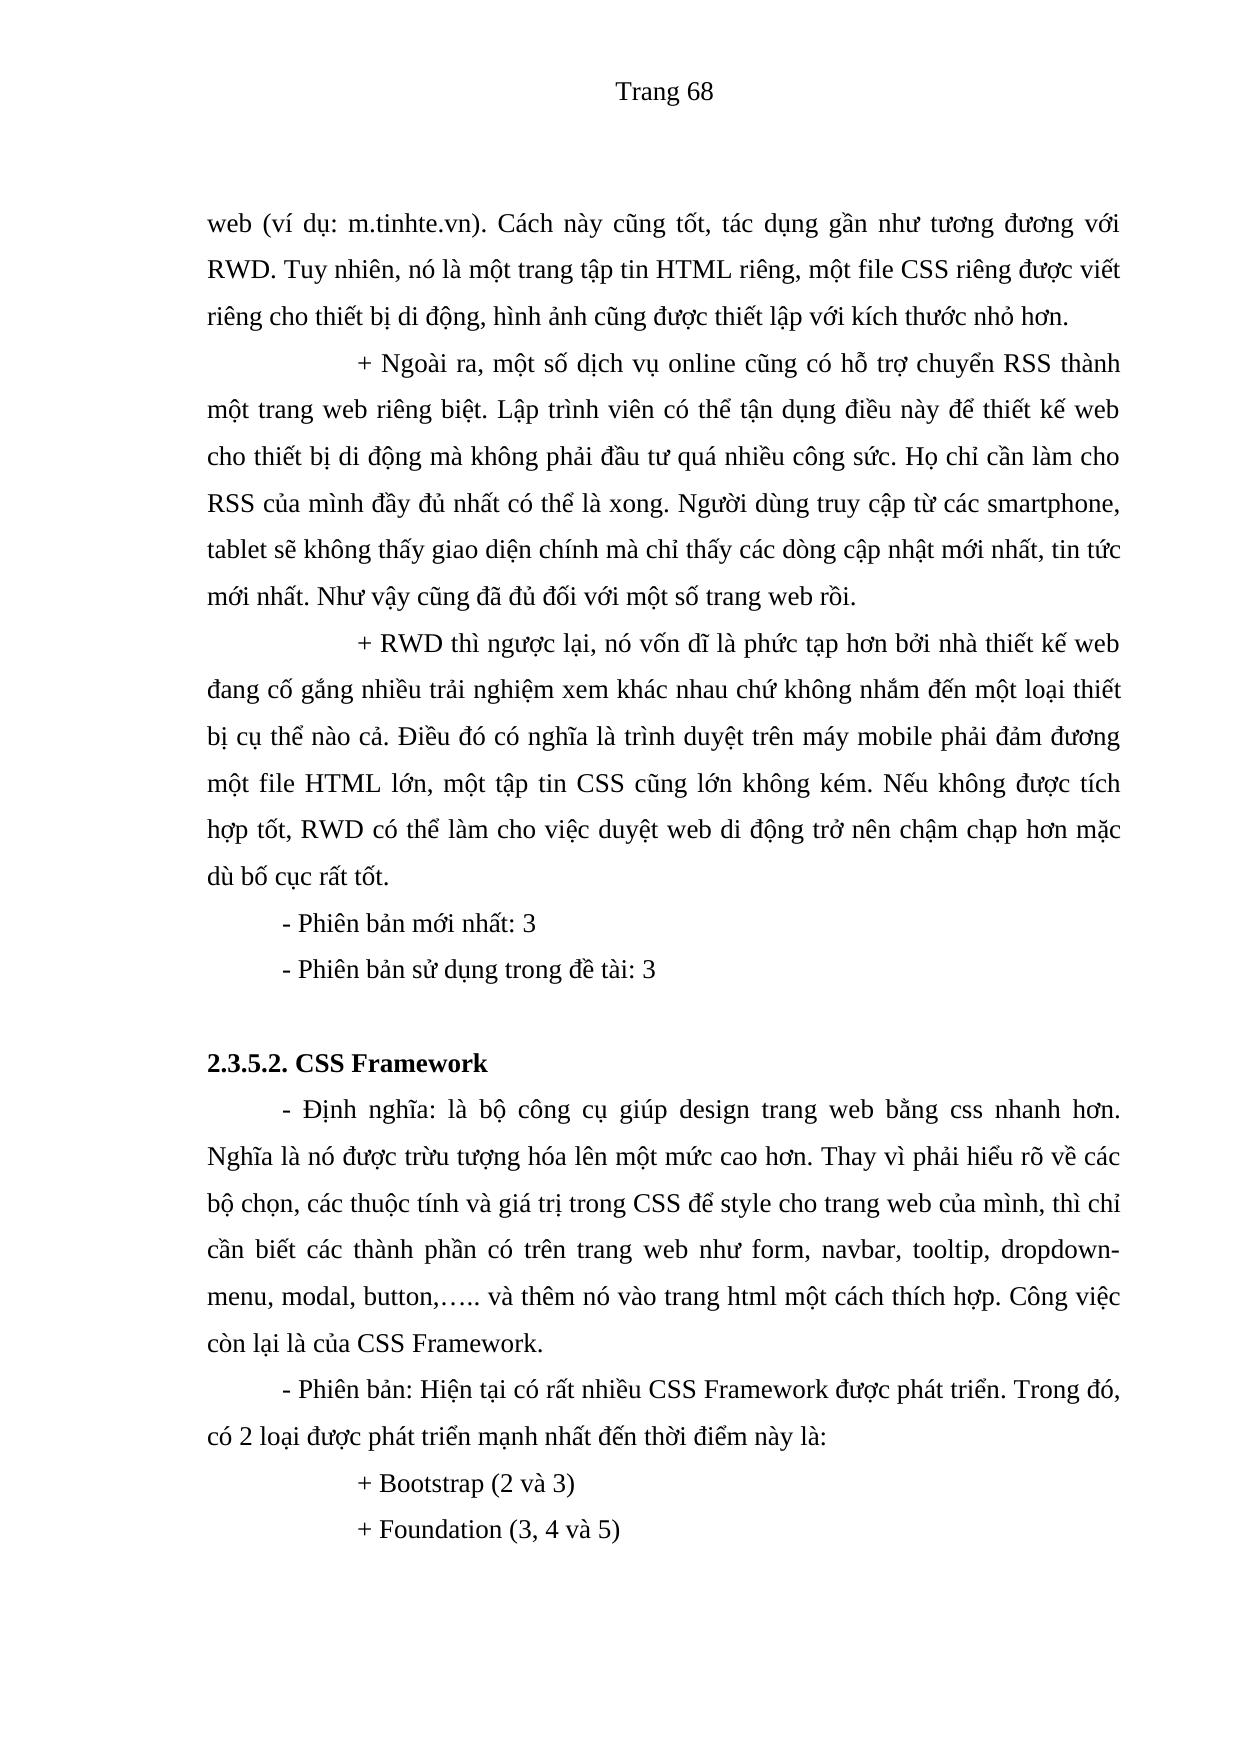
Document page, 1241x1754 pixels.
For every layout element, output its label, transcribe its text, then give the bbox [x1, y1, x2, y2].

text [207, 207, 1122, 331]
text + Bootstrap (2 và 3) [207, 1467, 1122, 1498]
text + Foundation (3, 4 và 5) [207, 1513, 1122, 1544]
text - Phiên bản: Hiện tại có rất nhiều CSS Framework được phát triển. Trong đó, có 2 loại được phát triển mạnh nhất đến thời điểm này là: [207, 1373, 1122, 1451]
text - Phiên bản sử dụng trong đề tài: 3 [207, 953, 1122, 984]
text - Định nghĩa: là bộ công cụ giúp design trang web bằng css nhanh hơn. Nghĩa là nó được trừu tượng hóa lên một mức cao hơn. Thay vì phải hiểu rõ về các bộ chọn, các thuộc tính và giá trị trong CSS để style cho trang web của mình, thì chỉ cần biết các thành phần có trên trang web như form, navbar, tooltip, dropdown-menu, modal, button,….. và thêm nó vào trang html một cách thích hợp. Công việc còn lại là của CSS Framework. [207, 1093, 1122, 1358]
subtitle 2.3.5.2. CSS Framework [207, 1047, 1122, 1078]
text + Ngoài ra, một số dịch vụ online cũng có hỗ trợ chuyển RSS thành một trang web riêng biệt. Lập trình viên có thể tận dụng điều này để thiết kế web cho thiết bị di động mà không phải đầu tư quá nhiều công sức. Họ chỉ cần làm cho RSS của mình đầy đủ nhất có thể là xong. Người dùng truy cập từ các smartphone, tablet sẽ không thấy giao diện chính mà chỉ thấy các dòng cập nhật mới nhất, tin tức mới nhất. Như vậy cũng đã đủ đối với một số trang web rồi. [207, 347, 1122, 611]
text + RWD thì ngược lại, nó vốn dĩ là phức tạp hơn bởi nhà thiết kế web đang cố gắng nhiều trải nghiệm xem khác nhau chứ không nhắm đến một loại thiết bị cụ thể nào cả. Điều đó có nghĩa là trình duyệt trên máy mobile phải đảm đương một file HTML lớn, một tập tin CSS cũng lớn không kém. Nếu không được tích hợp tốt, RWD có thể làm cho việc duyệt web di động trở nên chậm chạp hơn mặc dù bố cục rất tốt. [207, 627, 1122, 891]
text - Phiên bản mới nhất: 3 [207, 907, 1122, 938]
